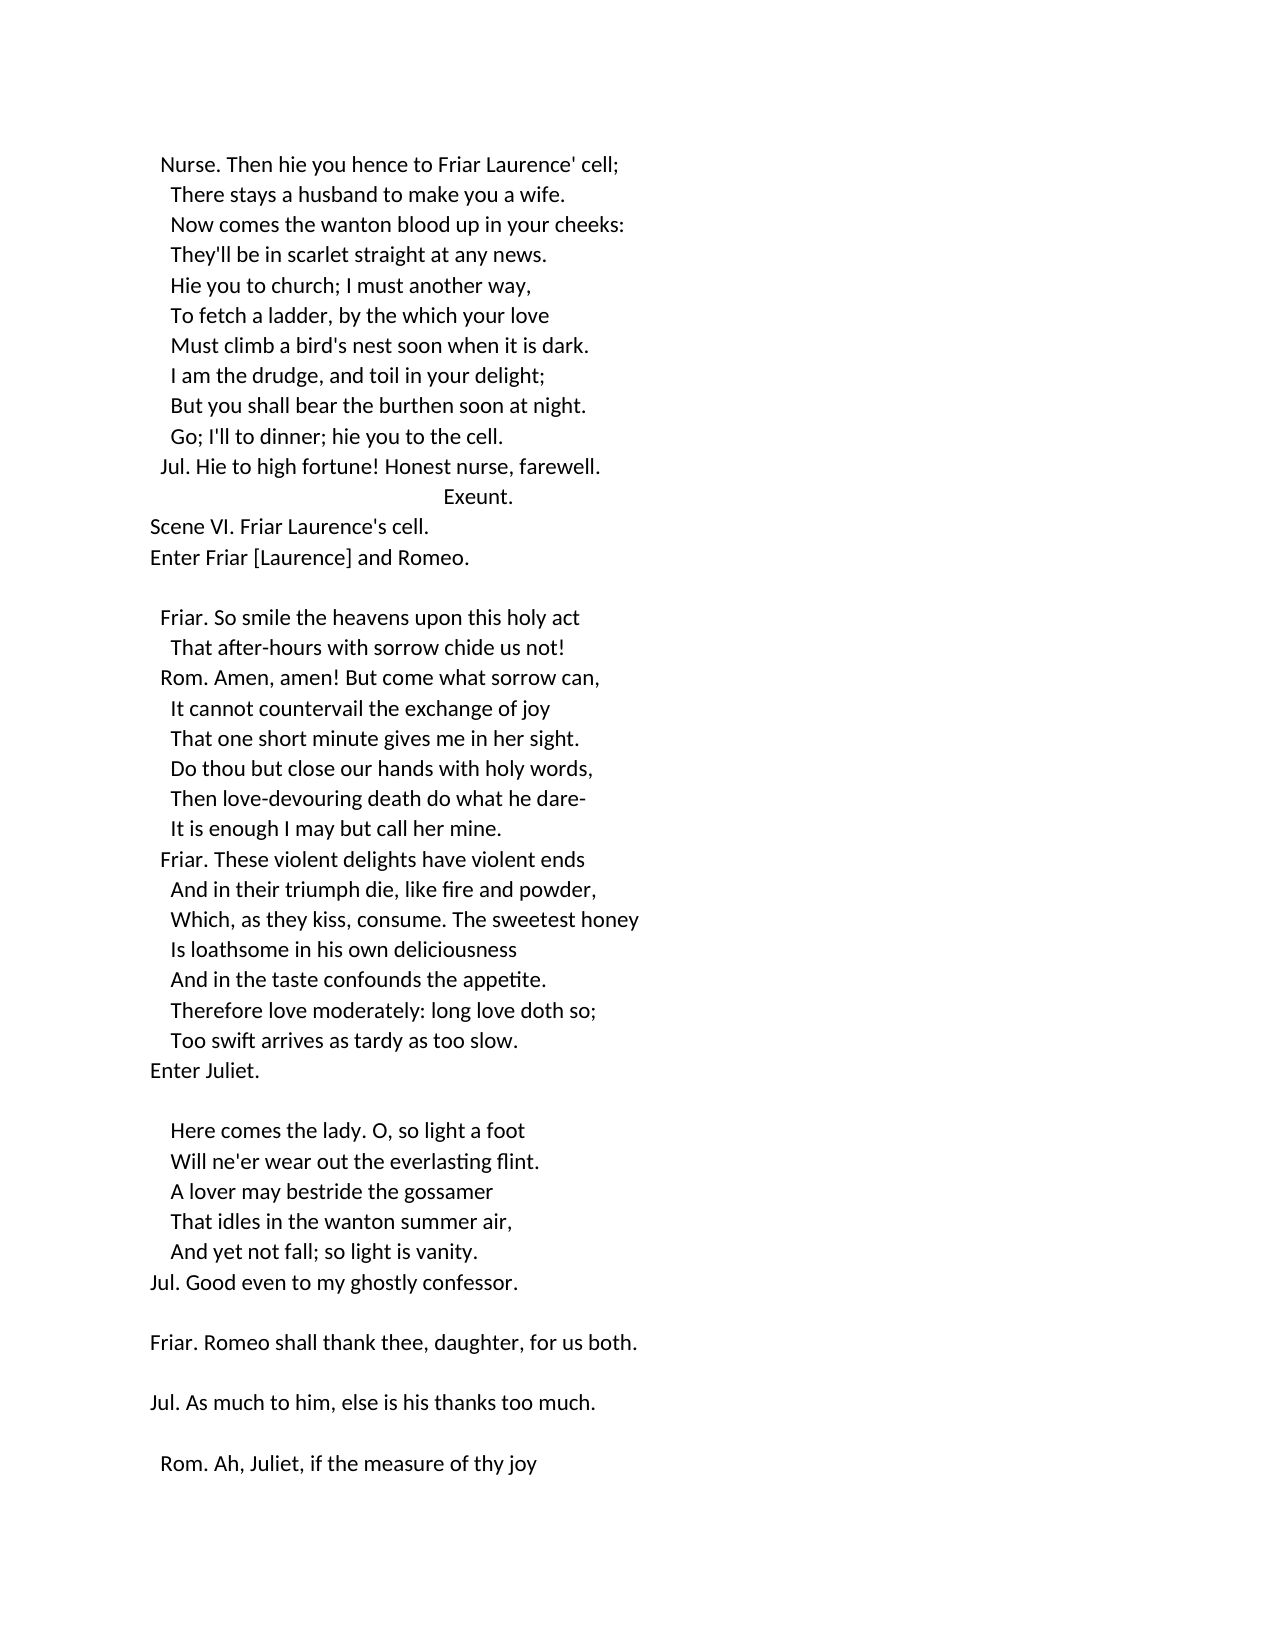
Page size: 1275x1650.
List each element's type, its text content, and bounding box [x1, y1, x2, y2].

text And yet not fall; so light is vanity. [150, 1237, 1125, 1266]
text Nurse. Then hie you hence to Friar Laurence' cell; [150, 150, 1125, 178]
text That one short minute gives me in her sight. [150, 724, 1125, 752]
text Now comes the wanton blood up in your cheeks: [150, 210, 1125, 238]
text Will ne'er wear out the everlasting flint. [150, 1147, 1125, 1175]
text Jul. Hie to high fortune! Honest nurse, farewell. [150, 452, 1125, 480]
text Here comes the lady. O, so light a foot [150, 1117, 1125, 1145]
text That idles in the wanton summer air, [150, 1207, 1125, 1235]
text A lover may bestride the gossamer [150, 1177, 1125, 1205]
text Friar. Romeo shall thank thee, daughter, for us both. [150, 1328, 1125, 1356]
text It cannot countervail the exchange of joy [150, 694, 1125, 722]
text Enter Juliet. [150, 1056, 1125, 1084]
text But you shall bear the burthen soon at night. [150, 392, 1125, 420]
text They'll be in scarlet straight at any news. [150, 241, 1125, 269]
text Friar. So smile the heavens upon this holy act [150, 603, 1125, 631]
text Is loathsome in his own deliciousness [150, 935, 1125, 963]
text There stays a husband to make you a wife. [150, 180, 1125, 208]
text Exeunt. [150, 482, 1125, 510]
text Hie you to church; I must another way, [150, 271, 1125, 299]
text Go; I'll to dinner; hie you to the cell. [150, 422, 1125, 450]
text Enter Friar [Laurence] and Romeo. [150, 543, 1125, 571]
text Which, as they kiss, consume. The sweetest honey [150, 905, 1125, 933]
text To fetch a ladder, by the which your love [150, 301, 1125, 329]
text Scene VI. Friar Laurence's cell. [150, 512, 1125, 541]
text Do thou but close our hands with holy words, [150, 754, 1125, 782]
text Then love-devouring death do what he dare- [150, 784, 1125, 812]
text And in their triumph die, like fire and powder, [150, 875, 1125, 903]
text It is enough I may but call her mine. [150, 814, 1125, 843]
text I am the drudge, and toil in your delight; [150, 361, 1125, 389]
text Jul. Good even to my ghostly confessor. [150, 1268, 1125, 1296]
text Jul. As much to him, else is his thanks too much. [150, 1388, 1125, 1417]
text Therefore love moderately: long love doth so; [150, 996, 1125, 1024]
text That after-hours with sorrow chide us not! [150, 633, 1125, 661]
text And in the taste confounds the appetite. [150, 966, 1125, 994]
text Must climb a bird's nest soon when it is dark. [150, 331, 1125, 359]
text Friar. These violent delights have violent ends [150, 845, 1125, 873]
text Rom. Amen, amen! But come what sorrow can, [150, 663, 1125, 692]
text Too swift arrives as tardy as too slow. [150, 1026, 1125, 1054]
text Rom. Ah, Juliet, if the measure of thy joy [150, 1449, 1125, 1477]
